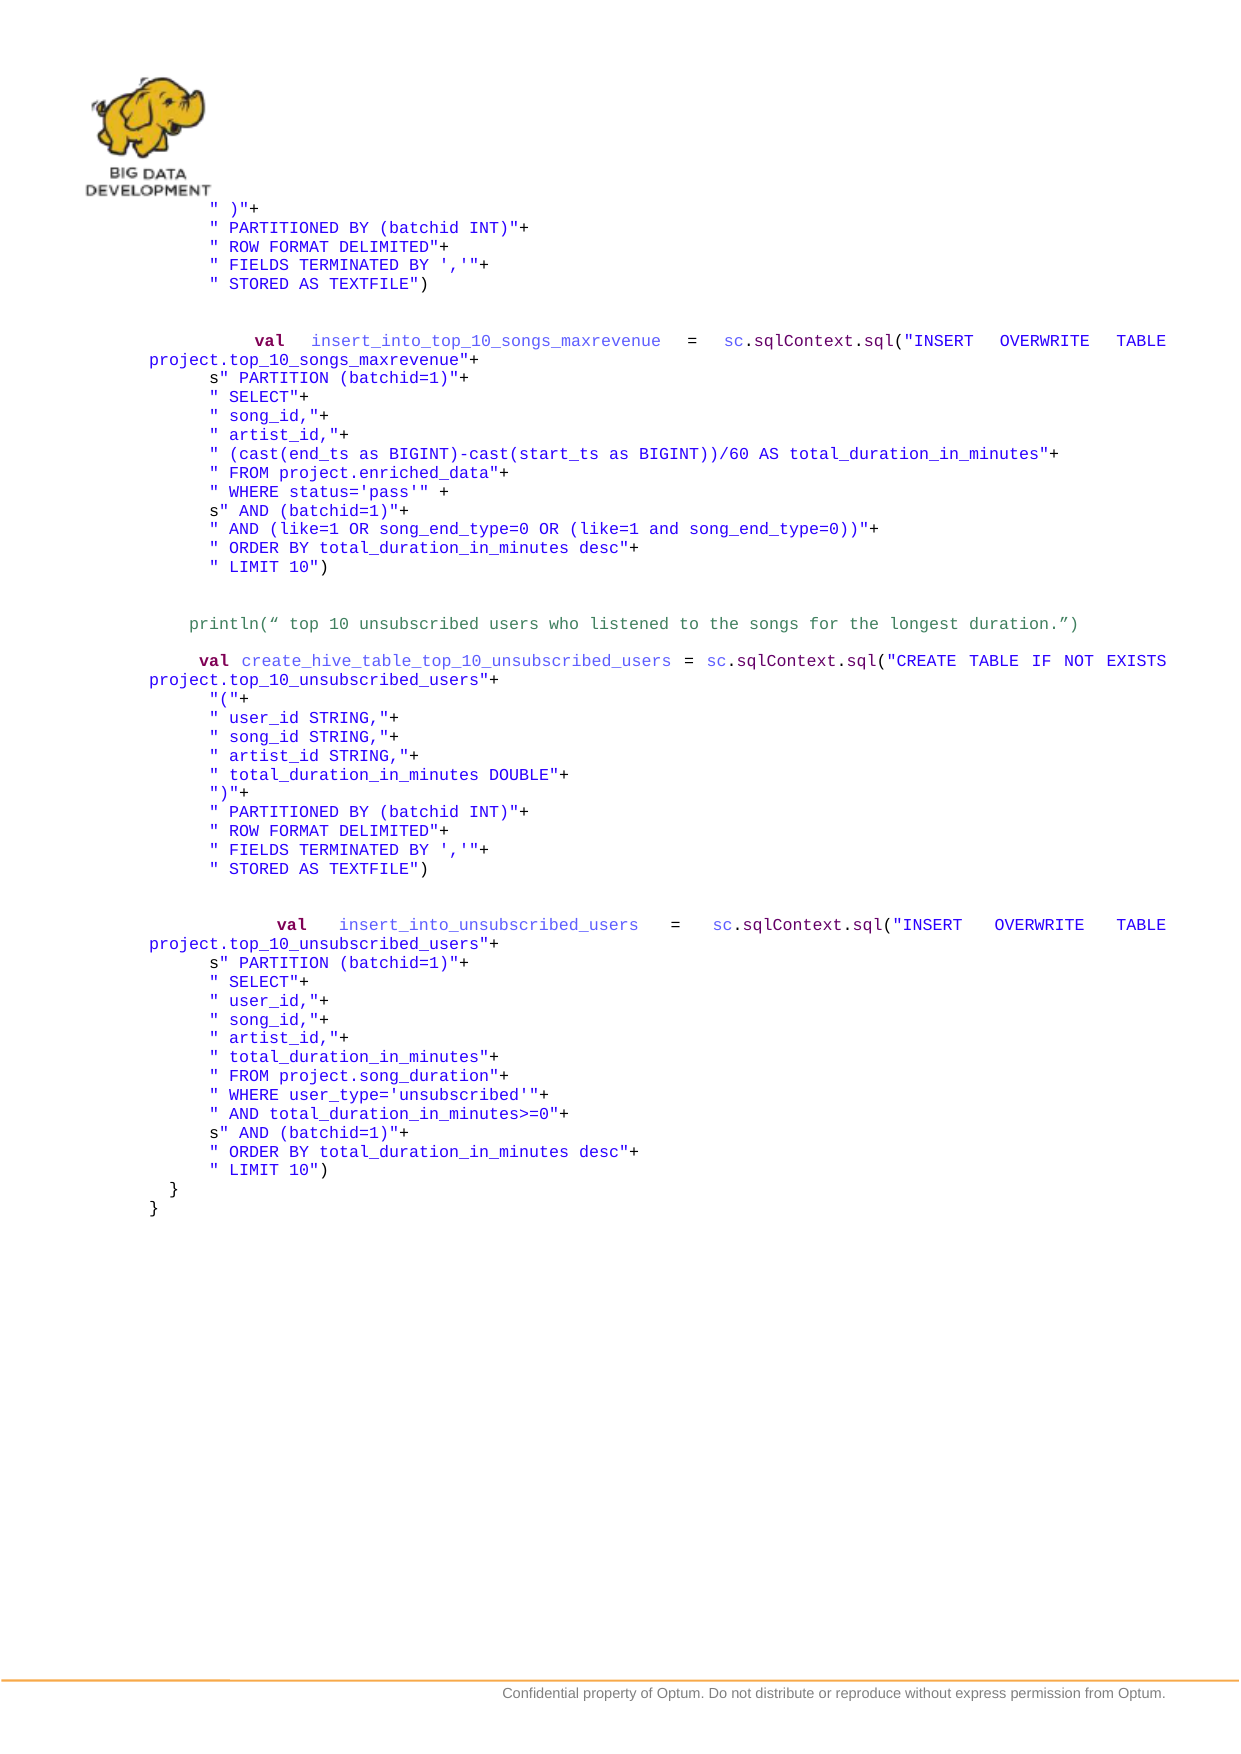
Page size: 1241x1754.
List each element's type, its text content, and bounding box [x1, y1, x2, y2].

text " PARTITIONED BY (batchid INT)"+ [149, 804, 1166, 823]
text " STORED AS TEXTFILE") [149, 276, 1166, 295]
text " AND total_duration_in_minutes>=0"+ [149, 1105, 1166, 1124]
text " SELECT"+ [149, 973, 1166, 992]
text " WHERE user_type='unsubscribed'"+ [149, 1087, 1166, 1105]
text ")"+ [149, 785, 1166, 804]
text println(“ top 10 unsubscribed users who listened to the songs for the longest duration.”) [149, 615, 1166, 634]
text s" PARTITION (batchid=1)"+ [149, 954, 1166, 973]
text } [149, 1181, 1166, 1200]
text " song_id STRING,"+ [149, 728, 1166, 747]
picture [73, 73, 218, 201]
text val insert_into_unsubscribed_users = sc.sqlContext.sql("INSERT OVERWRITE TABLE project.top_10_unsubscribed_users"+ [149, 917, 1166, 954]
text s" AND (batchid=1)"+ [149, 1124, 1166, 1143]
text " WHERE status='pass'" + [149, 483, 1166, 502]
text " FROM project.song_duration"+ [149, 1068, 1166, 1087]
text " PARTITIONED BY (batchid INT)"+ [149, 219, 1166, 238]
text " ORDER BY total_duration_in_minutes desc"+ [149, 1143, 1166, 1162]
text } [149, 1200, 1166, 1218]
text " FIELDS TERMINATED BY ','"+ [149, 841, 1166, 860]
text " user_id STRING,"+ [149, 709, 1166, 728]
text " song_id,"+ [149, 408, 1166, 427]
text s" AND (batchid=1)"+ [149, 502, 1166, 521]
text " user_id,"+ [149, 992, 1166, 1011]
text " FROM project.enriched_data"+ [149, 464, 1166, 483]
text " STORED AS TEXTFILE") [149, 860, 1166, 879]
text "("+ [149, 691, 1166, 709]
text " ORDER BY total_duration_in_minutes desc"+ [149, 540, 1166, 559]
text " SELECT"+ [149, 389, 1166, 408]
text val create_hive_table_top_10_unsubscribed_users = sc.sqlContext.sql("CREATE TABLE IF NOT EXISTS project.top_10_unsubscribed_users"+ [149, 653, 1166, 691]
text val insert_into_top_10_songs_maxrevenue = sc.sqlContext.sql("INSERT OVERWRITE TABLE project.top_10_songs_maxrevenue"+ [149, 332, 1166, 370]
text " artist_id,"+ [149, 427, 1166, 446]
text s" PARTITION (batchid=1)"+ [149, 370, 1166, 389]
text " )"+ [149, 200, 1166, 219]
text " LIMIT 10") [149, 1162, 1166, 1181]
text " total_duration_in_minutes"+ [149, 1049, 1166, 1068]
text " ROW FORMAT DELIMITED"+ [149, 823, 1166, 841]
text " (cast(end_ts as BIGINT)-cast(start_ts as BIGINT))/60 AS total_duration_in_minutes"+ [149, 446, 1166, 464]
text " AND (like=1 OR song_end_type=0 OR (like=1 and song_end_type=0))"+ [149, 521, 1166, 540]
text " artist_id,"+ [149, 1030, 1166, 1049]
text " ROW FORMAT DELIMITED"+ [149, 238, 1166, 257]
text " song_id,"+ [149, 1011, 1166, 1030]
text " total_duration_in_minutes DOUBLE"+ [149, 766, 1166, 785]
text " artist_id STRING,"+ [149, 747, 1166, 766]
text " LIMIT 10") [149, 559, 1166, 577]
text " FIELDS TERMINATED BY ','"+ [149, 257, 1166, 276]
